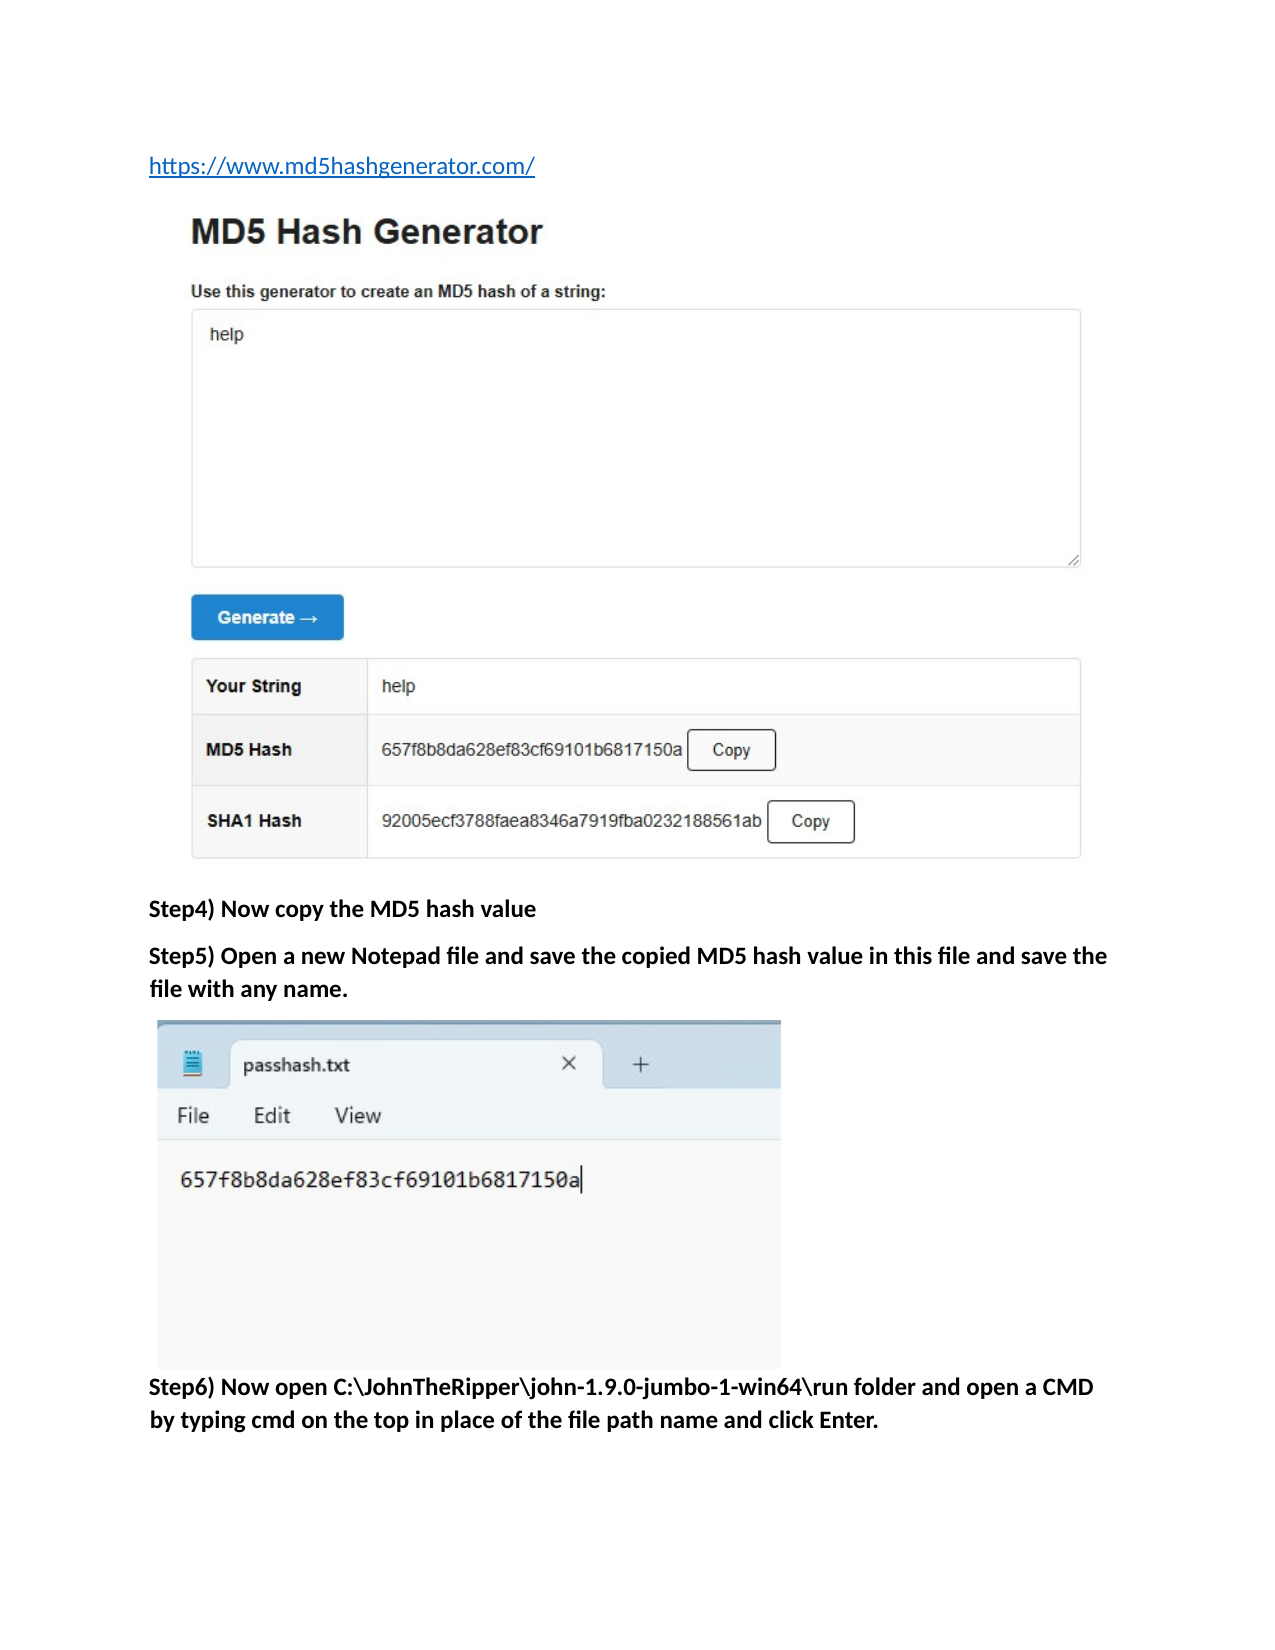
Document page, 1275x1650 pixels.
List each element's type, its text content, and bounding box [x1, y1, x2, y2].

text Step5) Open a new Notepad file and save the copied MD5 hash value in this file and save the file with any name. [148, 940, 1124, 1003]
text Step4) Now copy the MD5 hash value [148, 893, 1124, 923]
text https://www.md5hashgenerator.com/ [148, 150, 1124, 181]
text Step6) Now open C:\JohnTheRipper\john-1.9.0-jumbo-1-win64\run folder and open a CMD by typing cmd on the top in place of the file path name and click Enter. [148, 1371, 1124, 1434]
picture [157, 1020, 781, 1369]
picture [162, 197, 1103, 874]
